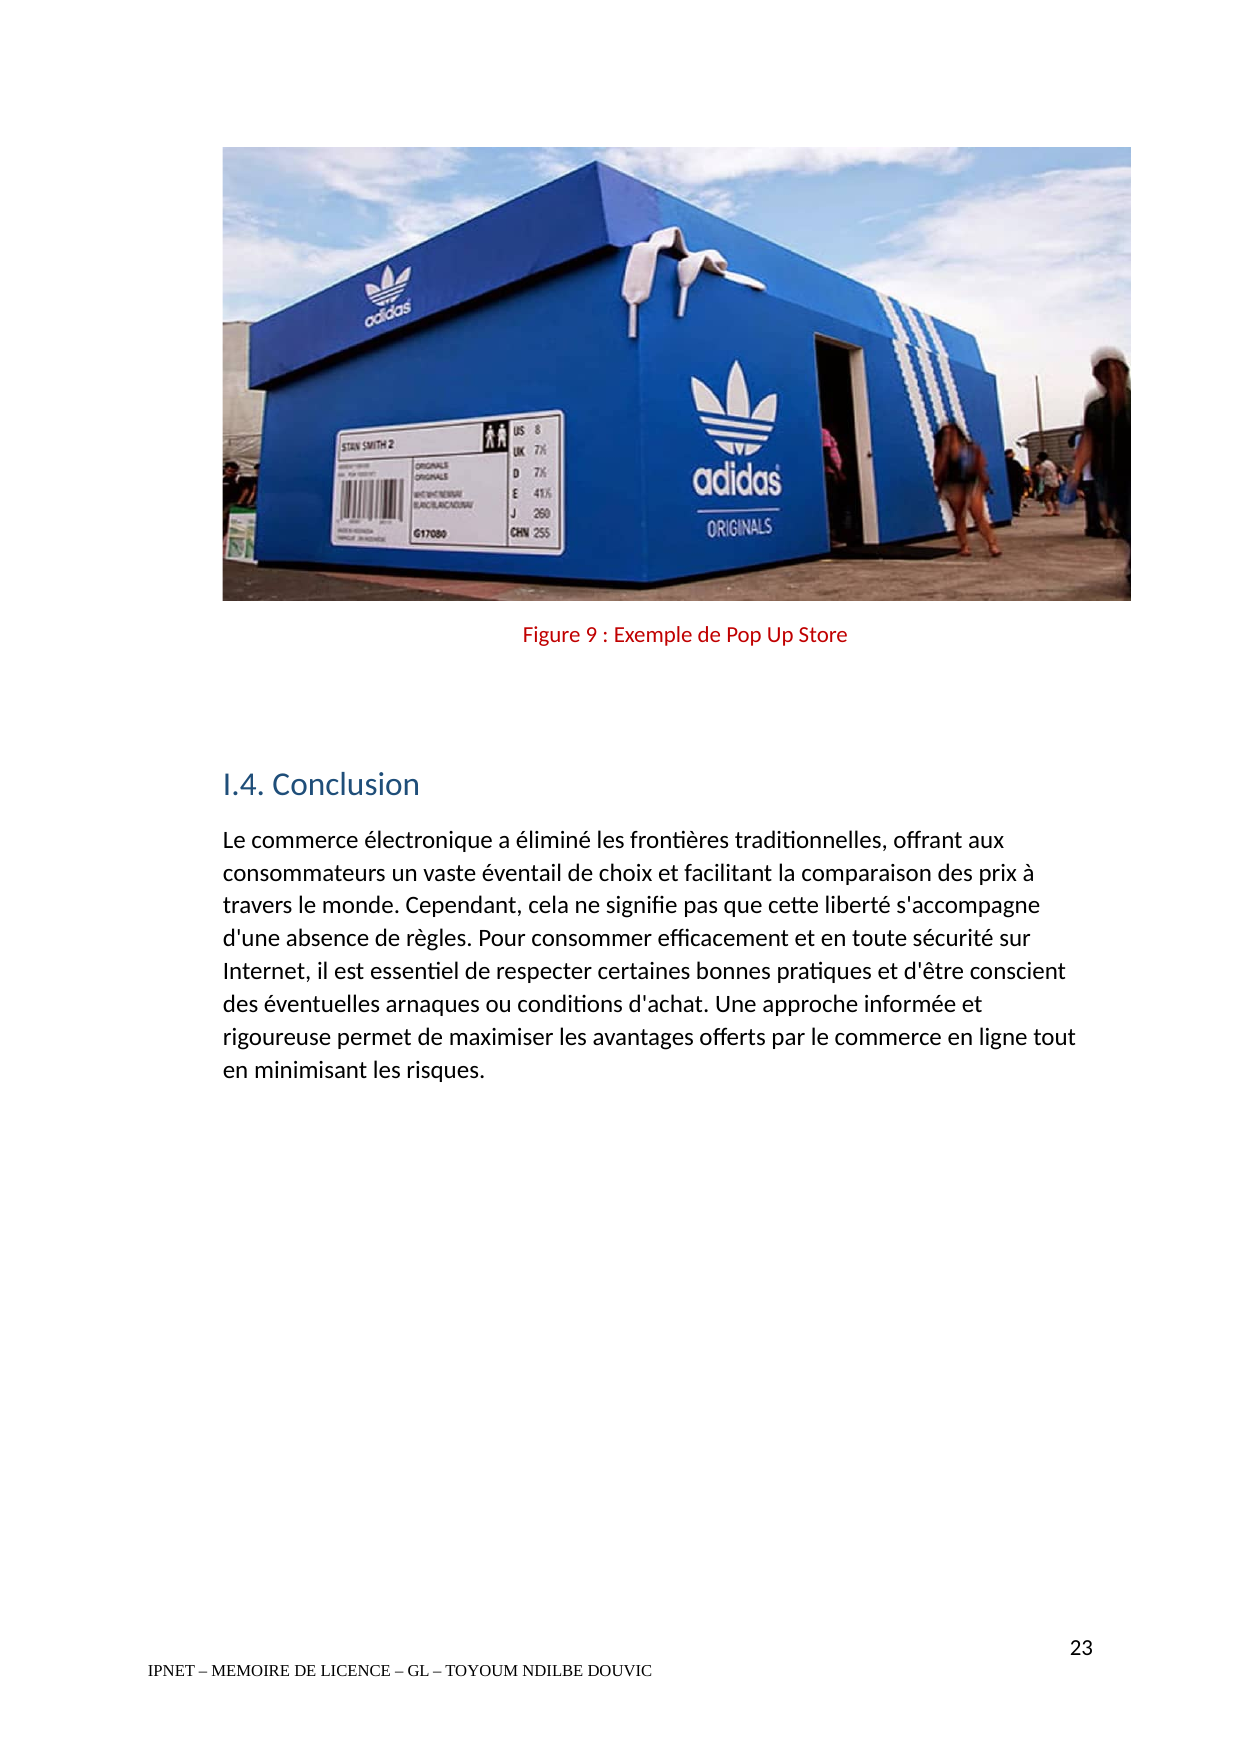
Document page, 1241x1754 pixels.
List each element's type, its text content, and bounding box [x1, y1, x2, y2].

text Figure 9 : Exemple de Pop Up Store [448, 620, 1093, 648]
text Le commerce électronique a éliminé les frontières traditionnelles, offrant aux consommateurs un vaste éventail de choix et facilitant la comparaison des prix à travers le monde. Cependant, cela ne signifie pas que cette liberté s'accompagne d'une absence de règles. Pour consommer efficacement et en toute sécurité sur Internet, il est essentiel de respecter certaines bonnes pratiques et d'être conscient des éventuelles arnaques ou conditions d'achat. Une approche informée et rigoureuse permet de maximiser les avantages offerts par le commerce en ligne tout en minimisant les risques. [223, 824, 1093, 1085]
picture [222, 147, 1131, 601]
text I.4. Conclusion [223, 763, 1093, 804]
